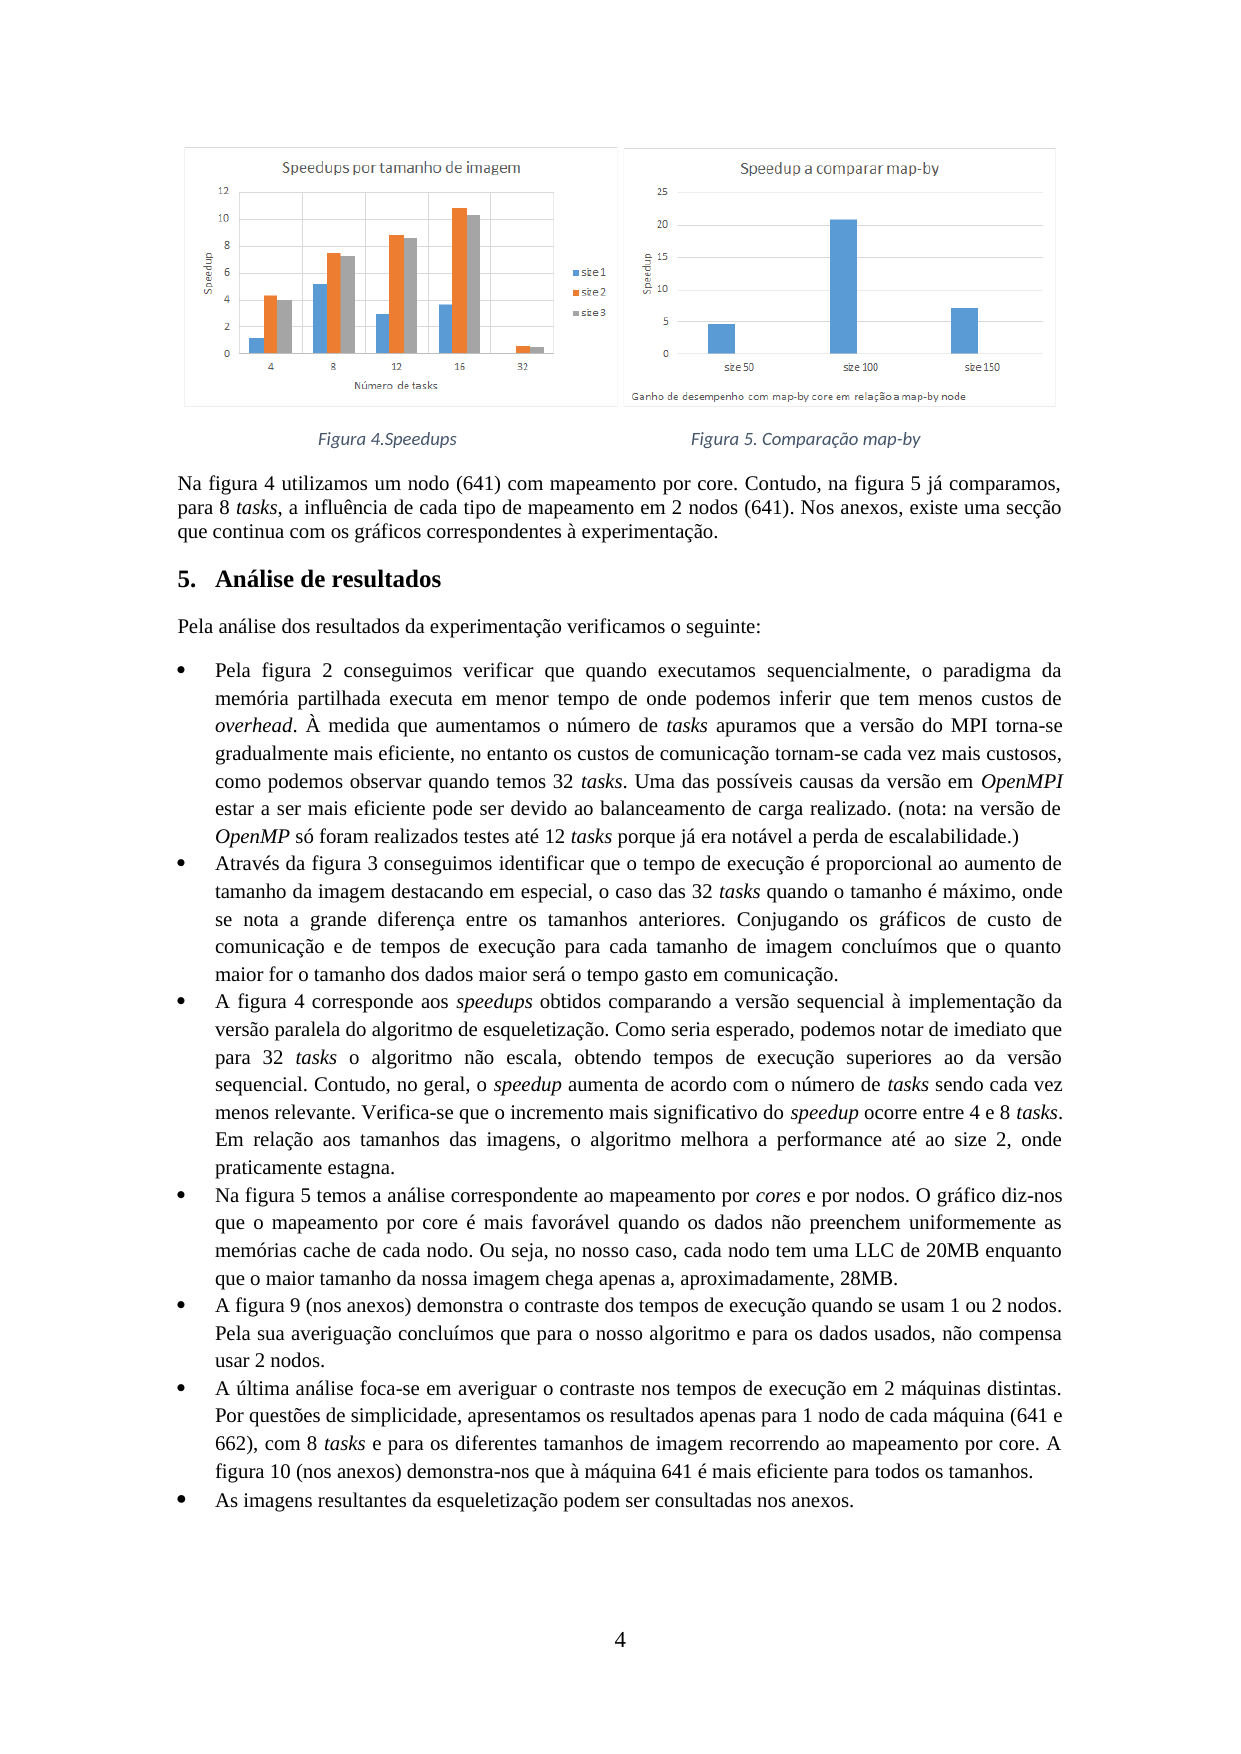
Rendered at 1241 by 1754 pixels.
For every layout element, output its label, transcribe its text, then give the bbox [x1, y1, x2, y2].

list A figura 4 corresponde aos speedups obtidos comparando a versão sequencial à implementação da versão paralela do algoritmo de esqueletização. Como seria esperado, podemos notar de imediato que para 32 tasks o algoritmo não escala, obtendo tempos de execução superiores ao da versão sequencial. Contudo, no geral, o speedup aumenta de acordo com o número de tasks sendo cada vez menos relevante. Verifica-se que o incremento mais significativo do speedup ocorre entre 4 e 8 tasks. Em relação aos tamanhos das imagens, o algoritmo melhora a performance até ao size 2, onde praticamente estagna. [177, 989, 1063, 1179]
picture [623, 148, 1056, 407]
list As imagens resultantes da esqueletização podem ser consultadas nos anexos. [177, 1486, 1063, 1513]
list A última análise foca-se em averiguar o contraste nos tempos de execução em 2 máquinas distintas. Por questões de simplicidade, apresentamos os resultados apenas para 1 nodo de cada máquina (641 e 662), com 8 tasks e para os diferentes tamanhos de imagem recorrendo ao mapeamento por core. A figura 10 (nos anexos) demonstra-nos que à máquina 641 é mais eficiente para todos os tamanhos. [177, 1376, 1063, 1483]
picture [184, 147, 618, 407]
text Na figura 4 utilizamos um nodo (641) com mapeamento por core. Contudo, na figura 5 já comparamos, para 8 tasks, a influência de cada tipo de mapeamento em 2 nodos (641). Nos anexos, existe uma secção que continua com os gráficos correspondentes à experimentação. [177, 471, 1063, 543]
list Na figura 5 temos a análise correspondente ao mapeamento por cores e por nodos. O gráfico diz-nos que o mapeamento por core é mais favorável quando os dados não preenchem uniformemente as memórias cache de cada nodo. Ou seja, no nosso caso, cada nodo tem uma LLC de 20MB enquanto que o maior tamanho da nossa imagem chega apenas a, aproximadamente, 28MB. [177, 1183, 1063, 1289]
list A figura 9 (nos anexos) demonstra o contraste dos tempos de execução quando se usam 1 ou 2 nodos. Pela sua averiguação concluímos que para o nosso algoritmo e para os dados usados, não compensa usar 2 nodos. [177, 1293, 1063, 1372]
text Pela análise dos resultados da experimentação verificamos o seguinte: [177, 614, 1063, 638]
text Figura 4.Speedups Figura 5. Comparação map-by [177, 427, 1063, 450]
list Através da figura 3 conseguimos identificar que o tempo de execução é proporcional ao aumento de tamanho da imagem destacando em especial, o caso das 32 tasks quando o tamanho é máximo, onde se nota a grande diferença entre os tamanhos anteriores. Conjugando os gráficos de custo de comunicação e de tempos de execução para cada tamanho de imagem concluímos que o quanto maior for o tamanho dos dados maior será o tempo gasto em comunicação. [177, 851, 1063, 986]
list Pela figura 2 conseguimos verificar que quando executamos sequencialmente, o paradigma da memória partilhada executa em menor tempo de onde podemos inferir que tem menos custos de overhead. À medida que aumentamos o número de tasks apuramos que a versão do MPI torna-se gradualmente mais eficiente, no entanto os custos de comunicação tornam-se cada vez mais custosos, como podemos observar quando temos 32 tasks. Uma das possíveis causas da versão em OpenMPI estar a ser mais eficiente pode ser devido ao balanceamento de carga realizado. (nota: na versão de OpenMP só foram realizados testes até 12 tasks porque já era notável a perda de escalabilidade.) [177, 658, 1063, 848]
list Análise de resultados [177, 564, 1063, 593]
